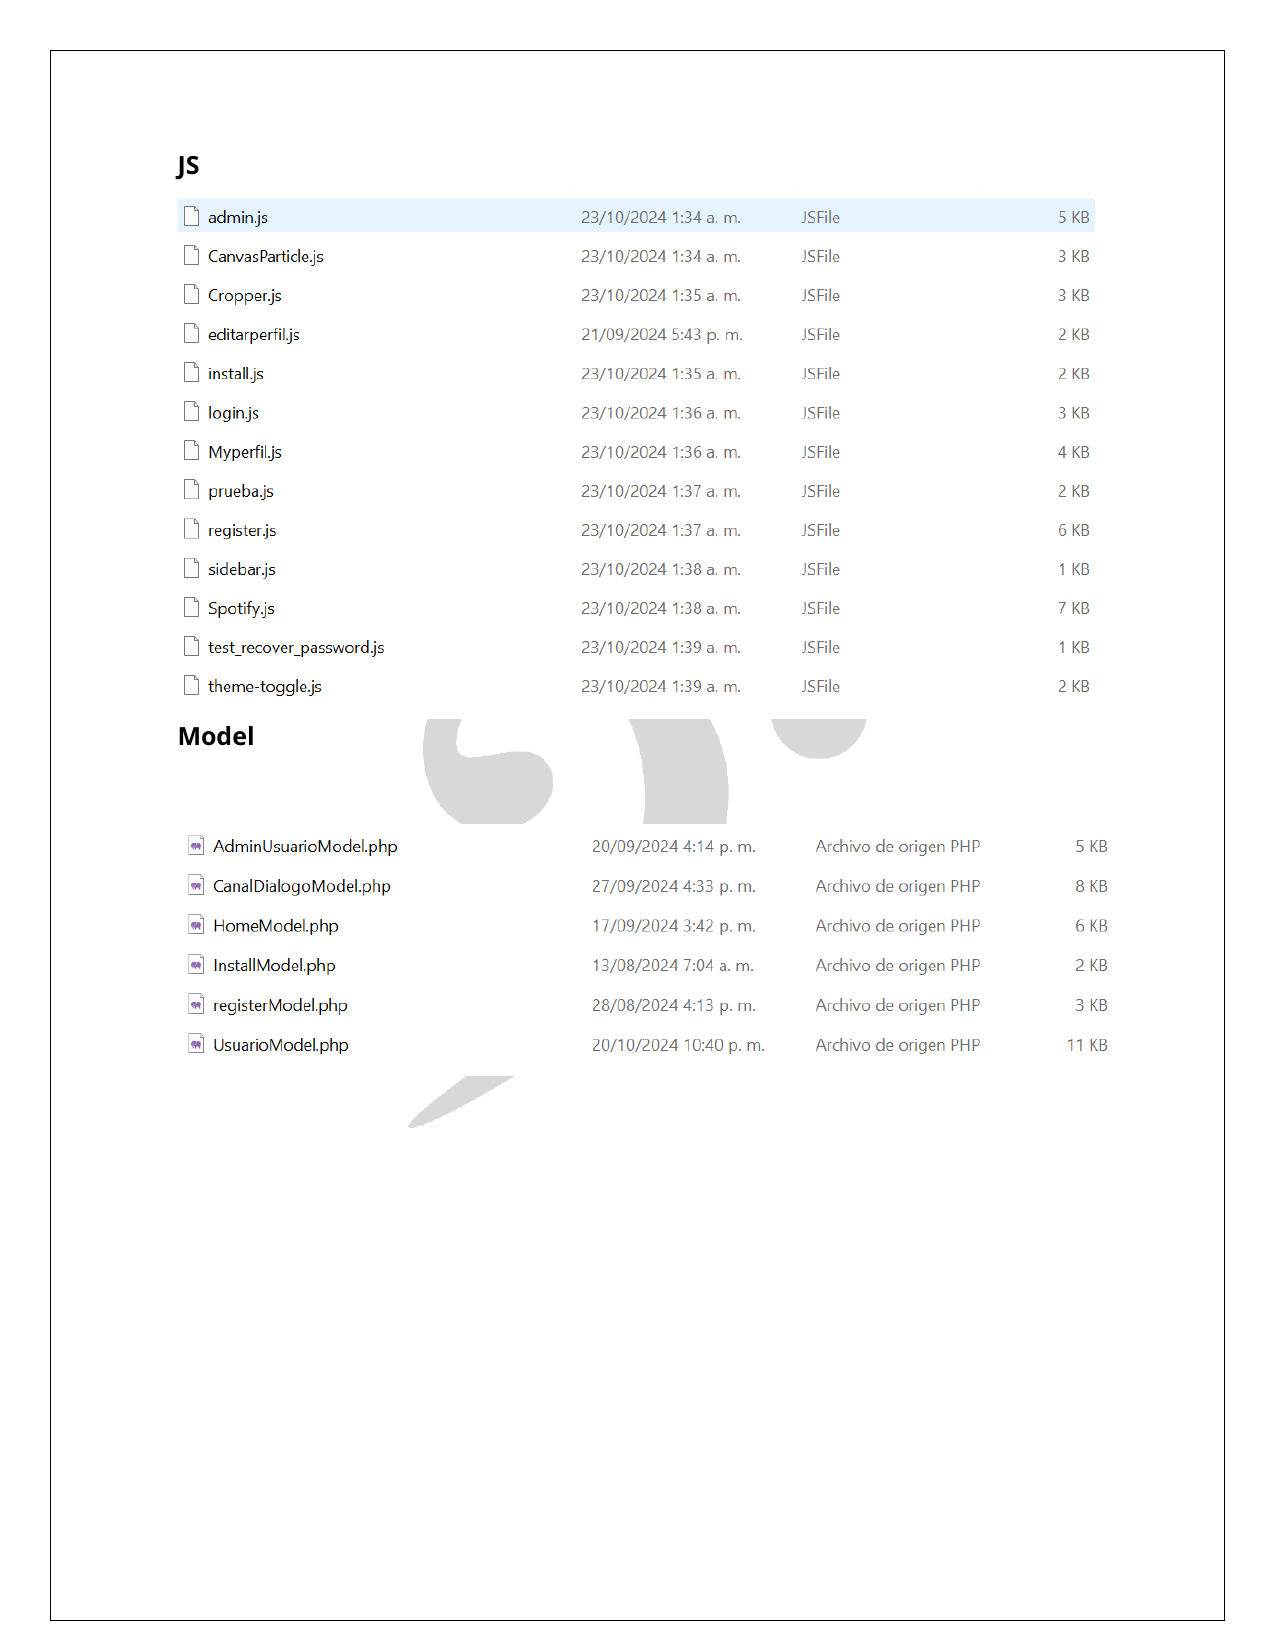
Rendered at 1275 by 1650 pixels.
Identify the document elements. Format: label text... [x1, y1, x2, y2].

picture [177, 824, 1119, 1076]
picture [177, 189, 1119, 719]
subtitle JS [177, 147, 1108, 182]
subtitle Model [177, 719, 1108, 752]
